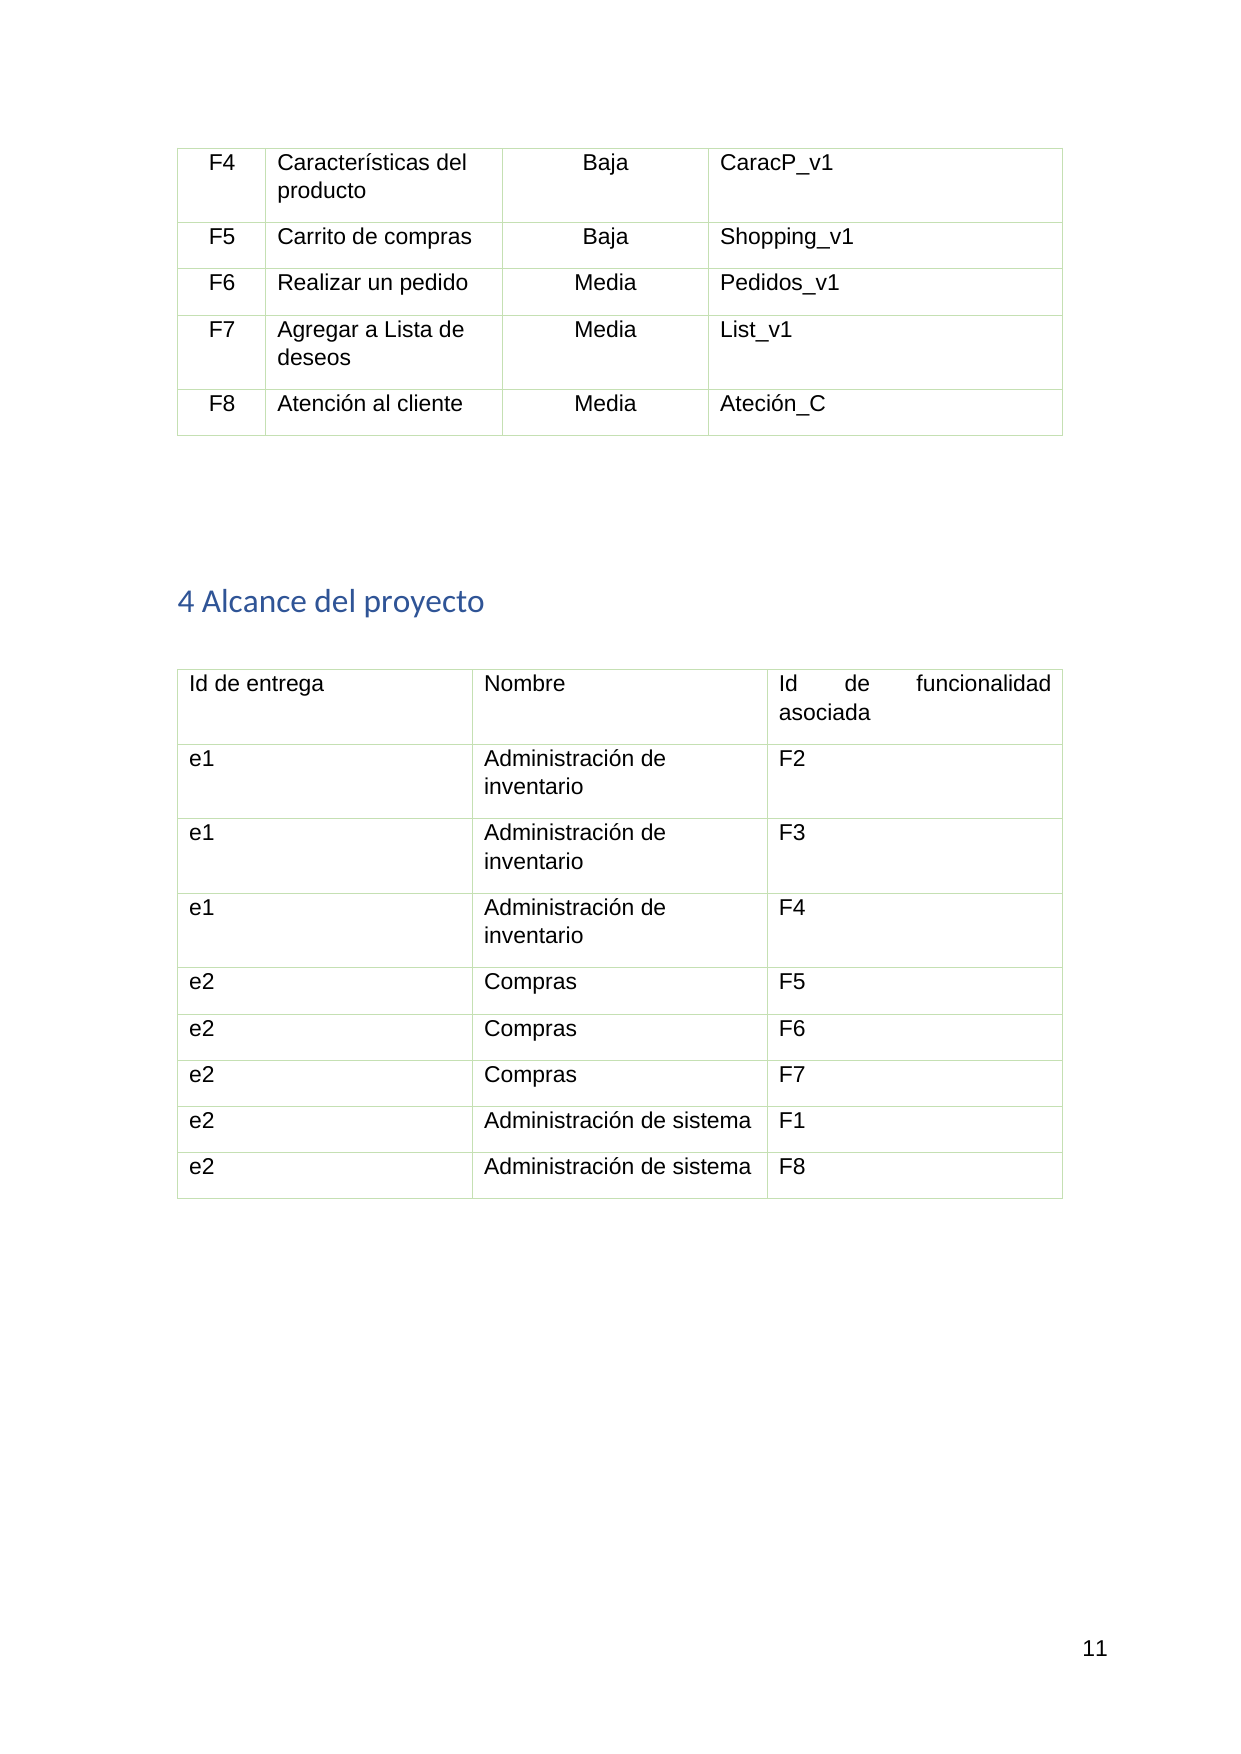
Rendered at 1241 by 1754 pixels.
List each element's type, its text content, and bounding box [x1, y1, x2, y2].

table_cell F6 [768, 1015, 1062, 1059]
table_cell F5 [768, 968, 1062, 1013]
table_cell Ateción_C [709, 390, 1062, 435]
table_cell Administración de inventario [473, 894, 767, 967]
table_cell Compras [473, 1015, 767, 1059]
table_cell Administración de inventario [473, 745, 767, 818]
table_cell Pedidos_v1 [709, 269, 1062, 314]
table_cell Administración de sistema [473, 1107, 767, 1152]
table_cell Compras [473, 968, 767, 1013]
table_cell e1 [178, 745, 472, 818]
table_cell F4 [178, 149, 265, 222]
table_cell F8 [178, 390, 265, 435]
table_cell Compras [473, 1061, 767, 1106]
table_header Nombre [473, 670, 767, 743]
table_cell Shopping_v1 [709, 223, 1062, 268]
table_cell Baja [503, 149, 708, 222]
table_cell Media [503, 390, 708, 435]
table_cell List_v1 [709, 316, 1062, 389]
table_cell Administración de sistema [473, 1153, 767, 1198]
table_cell F1 [768, 1107, 1062, 1152]
table_cell Agregar a Lista de deseos [266, 316, 502, 389]
table_cell e1 [178, 894, 472, 967]
table_cell F3 [768, 819, 1062, 893]
table_cell e2 [178, 968, 472, 1013]
table_cell e2 [178, 1061, 472, 1106]
table_cell CaracP_v1 [709, 149, 1062, 222]
table_cell Administración de inventario [473, 819, 767, 893]
table_header Id de entrega [178, 670, 472, 743]
table_cell Media [503, 316, 708, 389]
table_cell Realizar un pedido [266, 269, 502, 314]
table_cell Baja [503, 223, 708, 268]
table_cell F4 [768, 894, 1062, 967]
table_cell Media [503, 269, 708, 314]
table_cell F5 [178, 223, 265, 268]
table_cell F7 [178, 316, 265, 389]
table_cell Características del producto [266, 149, 502, 222]
table_cell e2 [178, 1107, 472, 1152]
table_cell F8 [768, 1153, 1062, 1198]
table_cell Carrito de compras [266, 223, 502, 268]
subtitle 4 Alcance del proyecto [177, 580, 1107, 621]
table_cell F2 [768, 745, 1062, 818]
table_cell e2 [178, 1015, 472, 1059]
table_cell e2 [178, 1153, 472, 1198]
table_cell e1 [178, 819, 472, 893]
table_cell Atención al cliente [266, 390, 502, 435]
table_cell F6 [178, 269, 265, 314]
table_cell F7 [768, 1061, 1062, 1106]
table_header Id de funcionalidad asociada [768, 670, 1062, 743]
